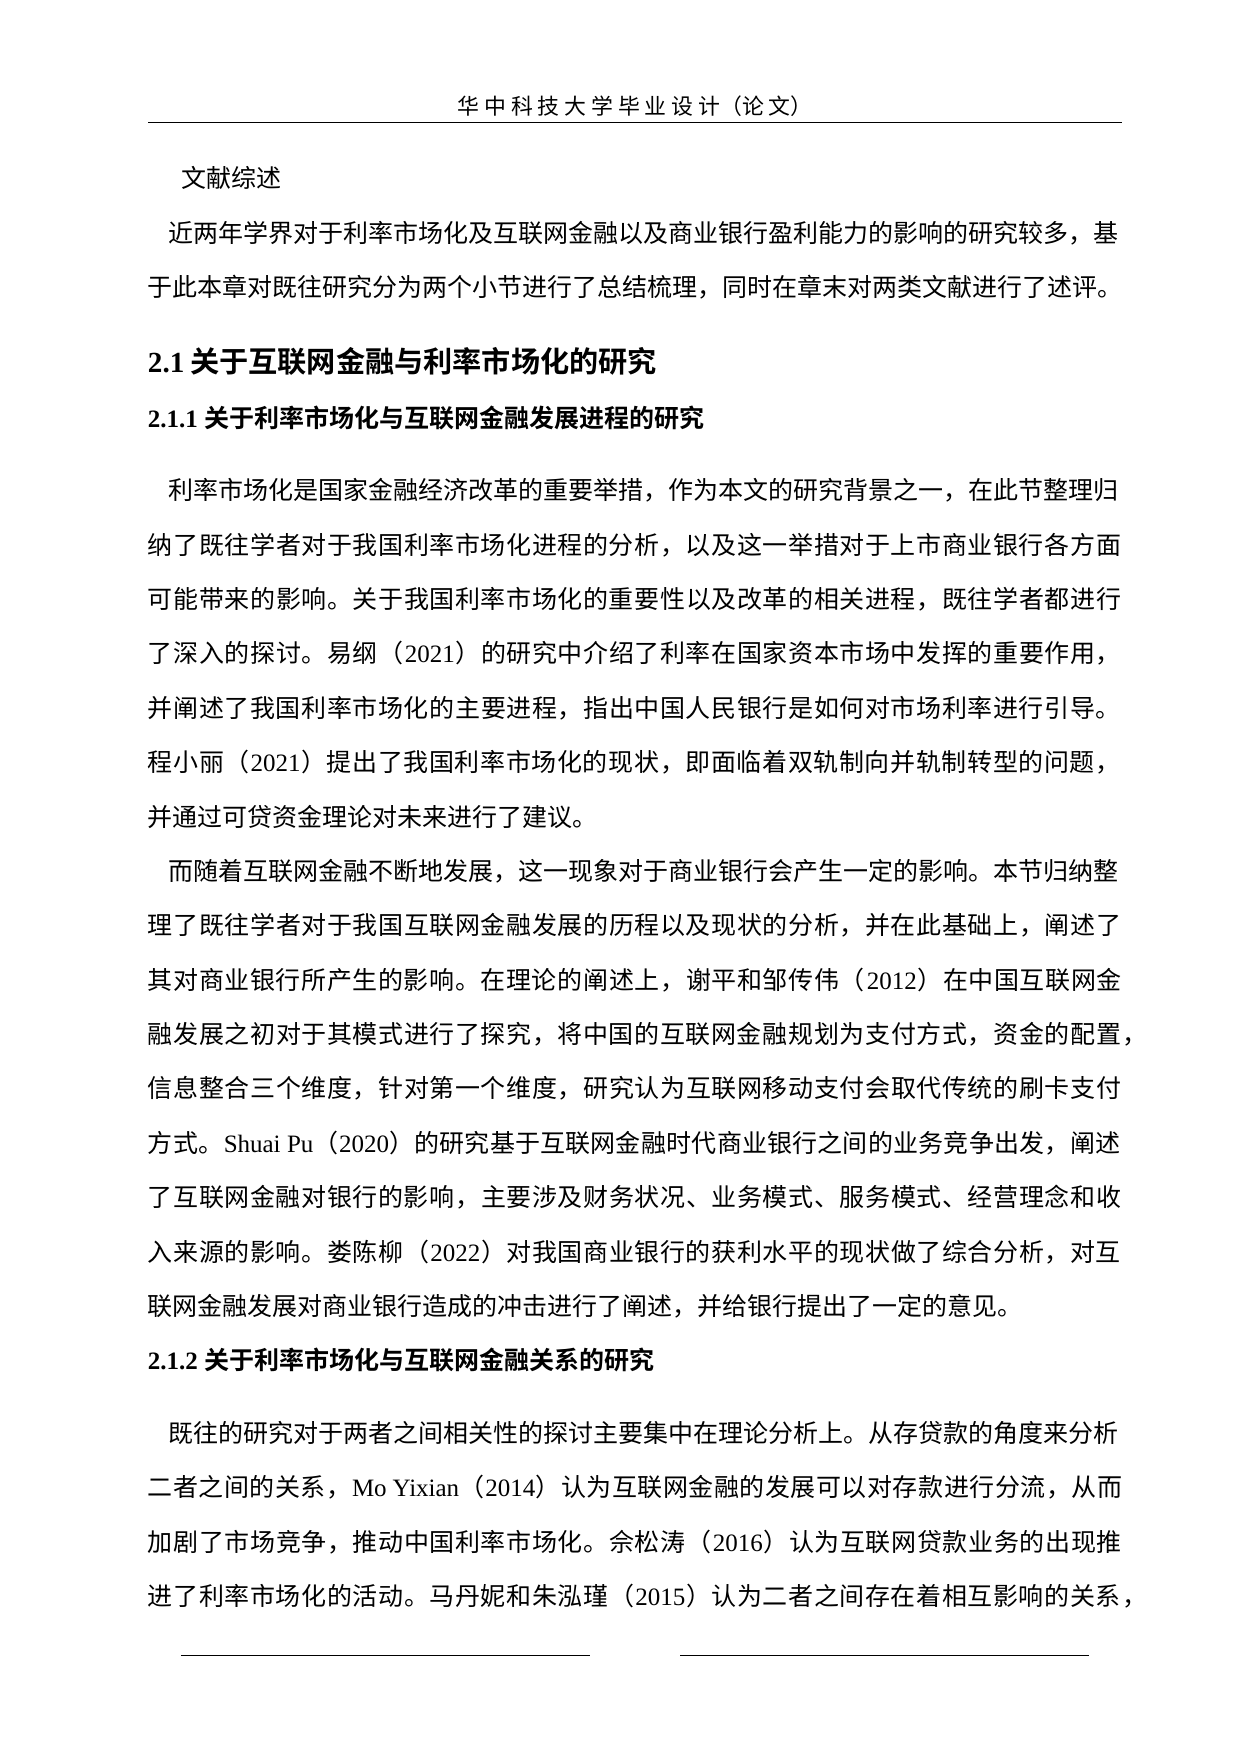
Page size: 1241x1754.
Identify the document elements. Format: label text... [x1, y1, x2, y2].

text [148, 1413, 1122, 1613]
subtitle 关于利率市场化与互联网金融发展进程的研究 [148, 398, 1122, 434]
subtitle 关于互联网金融与利率市场化的研究 [148, 339, 1122, 381]
text 近两年学界对于利率市场化及互联网金融以及商业银行盈利能力的影响的研究较多，基于此本章对既往研究分为两个小节进行了总结梳理，同时在章末对两类文献进行了述评。 [148, 213, 1122, 304]
subtitle 关于利率市场化与互联网金融关系的研究 [148, 1341, 1122, 1377]
subtitle 文献综述 [148, 159, 1122, 195]
text 利率市场化是国家金融经济改革的重要举措，作为本文的研究背景之一，在此节整理归纳了既往学者对于我国利率市场化进程的分析，以及这一举措对于上市商业银行各方面可能带来的影响。关于我国利率市场化的重要性以及改革的相关进程，既往学者都进行了深入的探讨。易纲（2021）的研究中介绍了利率在国家资本市场中发挥的重要作用，并阐述了我国利率市场化的主要进程，指出中国人民银行是如何对市场利率进行引导。程小丽（2021）提出了我国利率市场化的现状，即面临着双轨制向并轨制转型的问题，并通过可贷资金理论对未来进行了建议。 [148, 471, 1122, 833]
text 而随着互联网金融不断地发展，这一现象对于商业银行会产生一定的影响。本节归纳整理了既往学者对于我国互联网金融发展的历程以及现状的分析，并在此基础上，阐述了其对商业银行所产生的影响。在理论的阐述上，谢平和邹传伟（2012）在中国互联网金融发展之初对于其模式进行了探究，将中国的互联网金融规划为支付方式，资金的配置，信息整合三个维度，针对第一个维度，研究认为互联网移动支付会取代传统的刷卡支付方式。Shuai Pu（2020）的研究基于互联网金融时代商业银行之间的业务竞争出发，阐述了互联网金融对银行的影响，主要涉及财务状况、业务模式、服务模式、经营理念和收入来源的影响。娄陈柳（2022）对我国商业银行的获利水平的现状做了综合分析，对互联网金融发展对商业银行造成的冲击进行了阐述，并给银行提出了一定的意见。 [148, 851, 1122, 1323]
